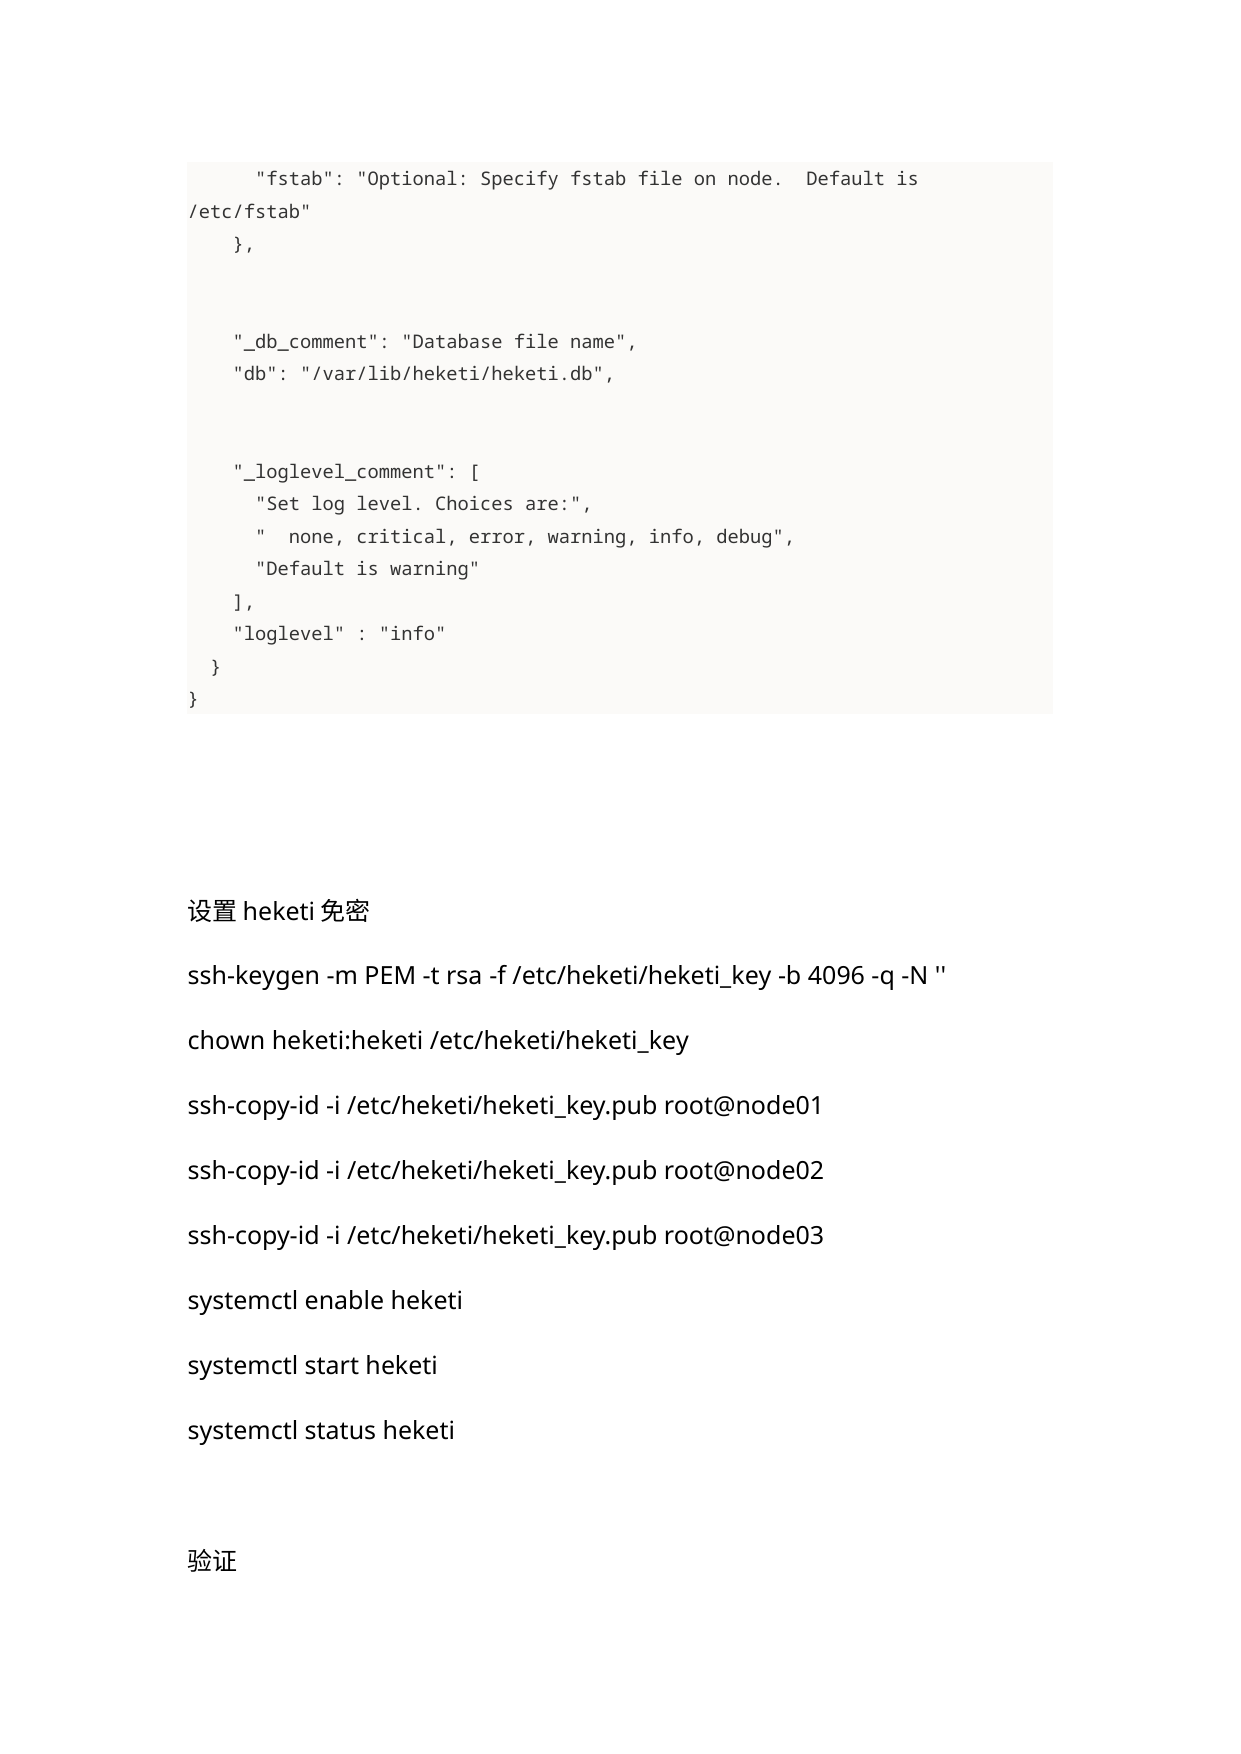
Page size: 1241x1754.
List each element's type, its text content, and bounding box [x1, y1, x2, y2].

text " none, critical, error, warning, info, debug", [187, 519, 1053, 552]
text systemctl enable heketi [187, 1267, 1053, 1332]
text } [187, 649, 1053, 682]
text }, [187, 227, 1053, 259]
text "Set log level. Choices are:", [187, 487, 1053, 519]
text ], [187, 584, 1053, 617]
text "fstab": "Optional: Specify fstab file on node. Default is /etc/fstab" [187, 162, 1053, 227]
text 验证 [187, 1527, 1053, 1592]
text chown heketi:heketi /etc/heketi/heketi_key [187, 1007, 1053, 1072]
text "db": "/var/lib/heketi/heketi.db", [187, 357, 1053, 389]
text "Default is warning" [187, 552, 1053, 584]
text "loglevel" : "info" [187, 617, 1053, 649]
text systemctl start heketi [187, 1332, 1053, 1397]
text 设置heketi免密 [187, 877, 1053, 942]
text systemctl status heketi [187, 1397, 1053, 1462]
text } [187, 682, 1053, 714]
text ssh-keygen -m PEM -t rsa -f /etc/heketi/heketi_key -b 4096 -q -N '' [187, 942, 1053, 1007]
text ssh-copy-id -i /etc/heketi/heketi_key.pub root@node03 [187, 1202, 1053, 1267]
text ssh-copy-id -i /etc/heketi/heketi_key.pub root@node01 [187, 1072, 1053, 1137]
text "_loglevel_comment": [ [187, 454, 1053, 487]
text ssh-copy-id -i /etc/heketi/heketi_key.pub root@node02 [187, 1137, 1053, 1202]
text "_db_comment": "Database file name", [187, 324, 1053, 357]
